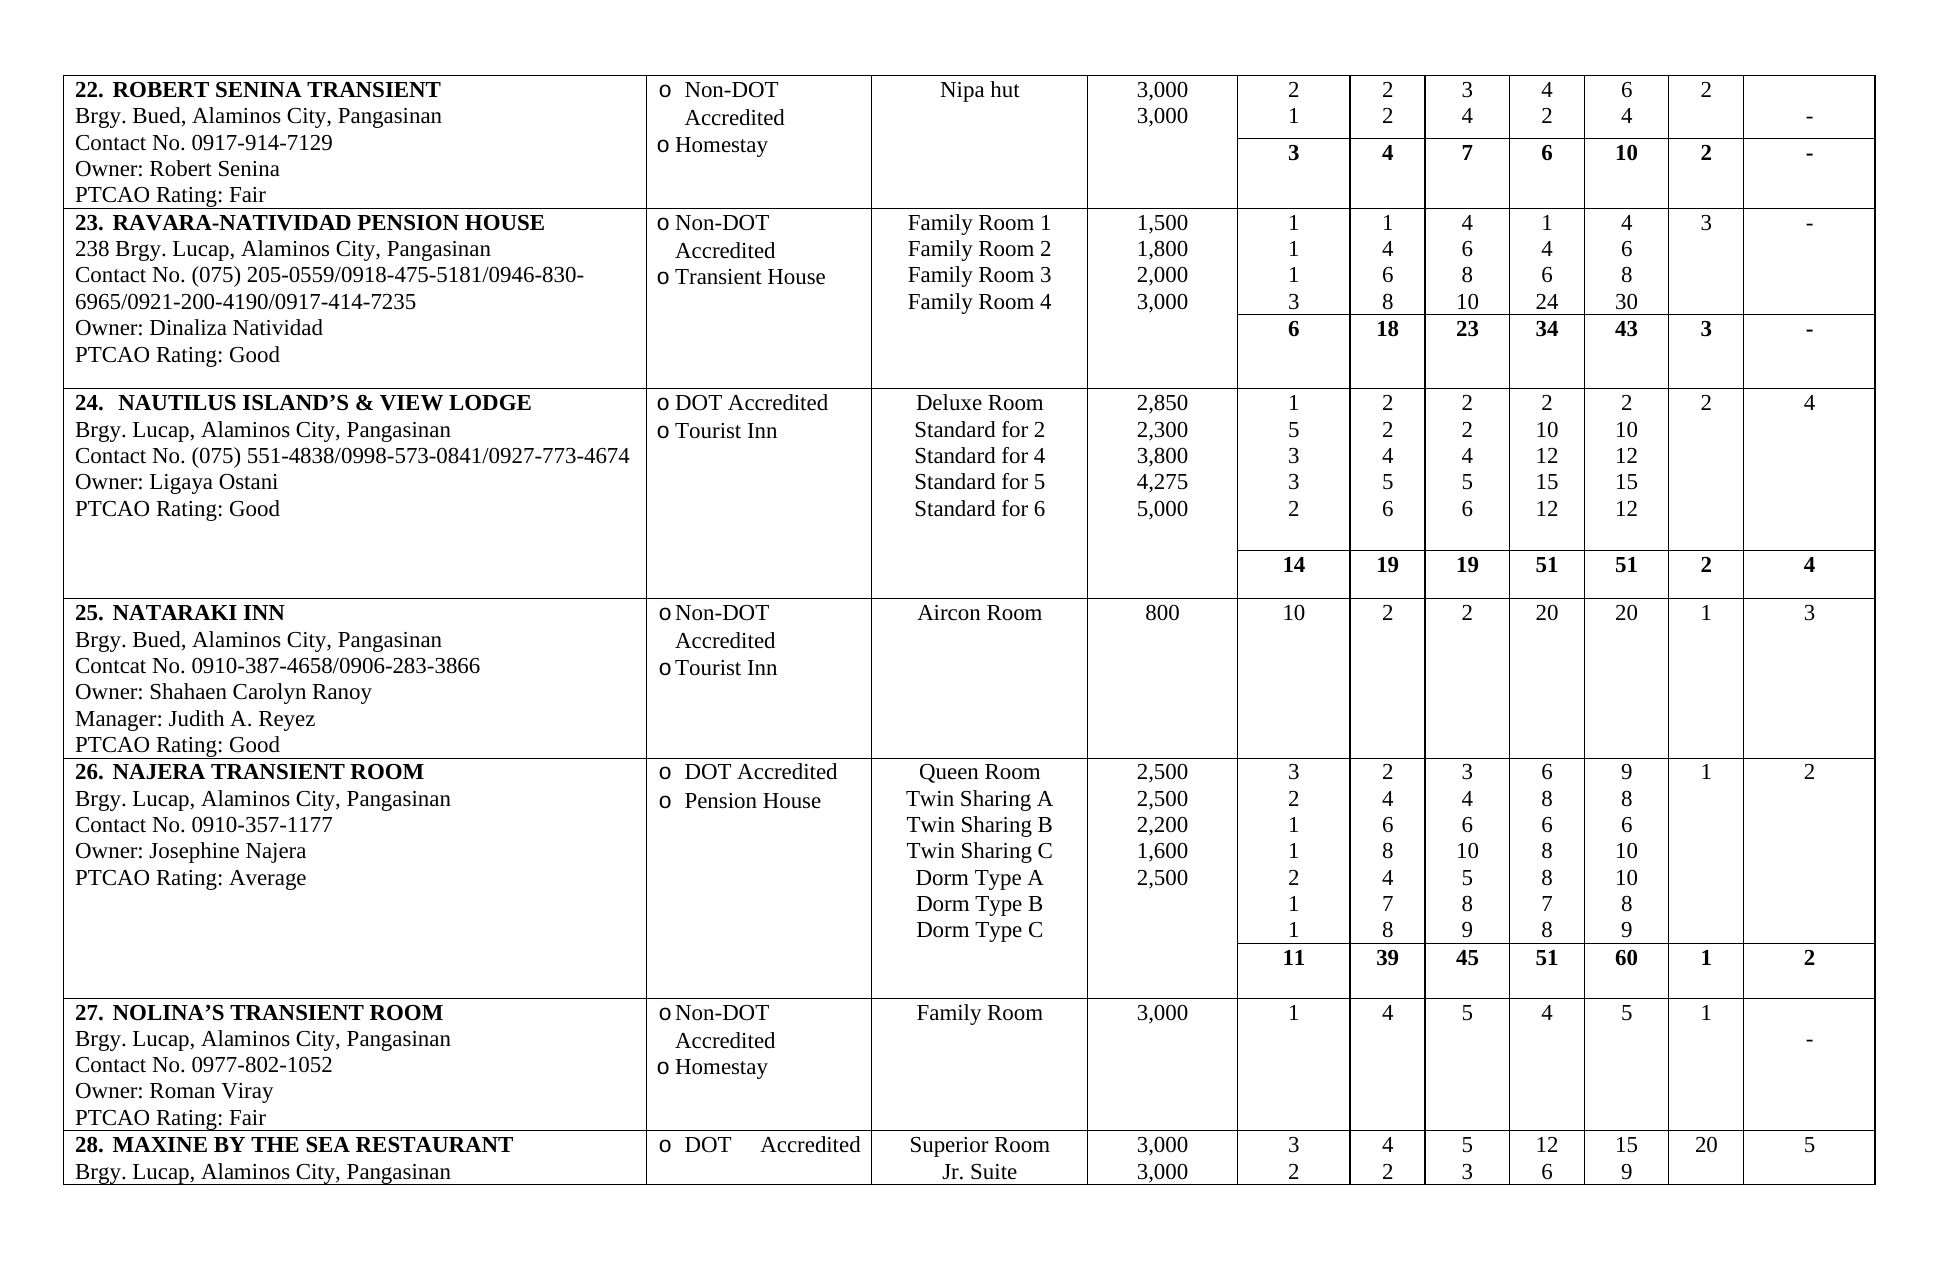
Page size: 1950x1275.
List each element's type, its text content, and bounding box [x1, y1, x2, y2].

table_cell 2 2 4 5 6 [1351, 389, 1424, 550]
table_cell 3,000 3,000 [1088, 76, 1237, 208]
table_cell Non-DOT Accredited Transient House [647, 209, 871, 388]
table_cell 2 4 6 8 4 7 8 [1351, 759, 1424, 943]
table_cell 12 6 6 2 [1510, 1131, 1584, 1184]
table_cell Nipa hut [872, 76, 1087, 208]
table_cell 60 [1585, 944, 1668, 997]
table_cell 2 [1426, 599, 1509, 757]
table_cell 2 [1351, 599, 1424, 757]
table_cell 19 [1351, 551, 1424, 598]
table_cell Queen Room Twin Sharing A Twin Sharing B Twin Sharing C Dorm Type A Dorm Type B Dorm Type C [872, 759, 1087, 997]
table_cell 3 [1744, 599, 1874, 757]
table_cell 1 [1669, 999, 1743, 1130]
table_cell 2 [1744, 759, 1874, 943]
table_cell DOT Accredited Tourist Inn [647, 389, 871, 598]
table_cell NOLINA’S TRANSIENT ROOM Brgy. Lucap, Alaminos City, Pangasinan Contact No. 0977-802-1052 Owner: Roman Viray PTCAO Rating: Fair [64, 999, 646, 1130]
table_cell 5 3 7 3 [1426, 1131, 1509, 1184]
table_cell 51 [1510, 944, 1584, 997]
table_cell DOT Accredited Pension House [647, 759, 871, 997]
table_cell 2,850 2,300 3,800 4,275 5,000 [1088, 389, 1237, 598]
table_cell 39 [1351, 944, 1424, 997]
table_cell ROBERT SENINA TRANSIENT Brgy. Bued, Alaminos City, Pangasinan Contact No. 0917-914-7129 Owner: Robert Senina PTCAO Rating: Fair [64, 76, 646, 208]
table_cell 1 [1669, 759, 1743, 943]
table_cell 3,000 [1088, 999, 1237, 1130]
table_cell - [1744, 209, 1874, 314]
table_cell 20 [1669, 1131, 1743, 1184]
table_cell 51 [1510, 551, 1584, 598]
table_cell 1,500 1,800 2,000 3,000 [1088, 209, 1237, 388]
table_cell 2 [1669, 551, 1743, 598]
table_cell RAVARA-NATIVIDAD PENSION HOUSE 238 Brgy. Lucap, Alaminos City, Pangasinan Contact No. (075) 205-0559/0918-475-5181/0946-830- 6965/0921-200-4190/0917-414-7235 Owner: Dinaliza Natividad PTCAO Rating: Good [64, 209, 646, 388]
table_cell NATARAKI INN Brgy. Bued, Alaminos City, Pangasinan Contcat No. 0910-387-4658/0906-283-3866 Owner: Shahaen Carolyn Ranoy Manager: Judith A. Reyez PTCAO Rating: Good [64, 599, 646, 757]
table_cell Non-DOT Accredited Tourist Inn [647, 599, 871, 757]
table_cell 5 [1585, 999, 1668, 1130]
table_cell 4 6 8 10 [1426, 209, 1509, 314]
table_cell 1 [1669, 599, 1743, 757]
table_cell 7 [1426, 139, 1509, 208]
table_cell 2 2 [1351, 76, 1424, 138]
table_cell 10 [1238, 599, 1349, 757]
table_cell 9 8 6 10 10 8 9 [1585, 759, 1668, 943]
table_cell 4 [1510, 999, 1584, 1130]
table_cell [647, 1131, 871, 1184]
table_cell 2 [1744, 944, 1874, 997]
table_cell 5 [1426, 999, 1509, 1130]
table_cell 3 2 1 1 2 1 1 [1238, 759, 1349, 943]
table_cell 3 [1238, 139, 1349, 208]
table_cell 2 [1669, 389, 1743, 550]
table_cell 2 10 12 15 12 [1510, 389, 1584, 550]
table_cell 2 1 [1238, 76, 1349, 138]
table_cell 2 [1669, 76, 1743, 138]
table_cell Aircon Room [872, 599, 1087, 757]
table_cell 6 4 [1585, 76, 1668, 138]
table_cell 1 [1669, 944, 1743, 997]
table_cell Family Room 1 Family Room 2 Family Room 3 Family Room 4 [872, 209, 1087, 388]
table_cell 6 8 6 8 8 7 8 [1510, 759, 1584, 943]
table_cell 1 [1238, 999, 1349, 1130]
table_cell Non-DOT Accredited Homestay [647, 76, 871, 208]
table_cell 4 2 [1510, 76, 1584, 138]
table_cell 6 [1510, 139, 1584, 208]
table_cell 800 [1088, 599, 1237, 757]
table_cell 1 4 6 24 [1510, 209, 1584, 314]
table_cell 4 2 6 2 [1351, 1131, 1424, 1184]
table_cell - [1744, 139, 1874, 208]
table_cell 4 [1744, 389, 1874, 550]
table_cell 3 [1669, 315, 1743, 388]
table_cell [1088, 1131, 1237, 1184]
table_cell 5 [1744, 1131, 1874, 1184]
table_cell - [1744, 999, 1874, 1130]
table_cell - [1744, 76, 1874, 138]
table_cell 2,500 2,500 2,200 1,600 2,500 [1088, 759, 1237, 997]
table_cell Family Room [872, 999, 1087, 1130]
table_cell 2 [1669, 139, 1743, 208]
table_cell Deluxe Room Standard for 2 Standard for 4 Standard for 5 Standard for 6 [872, 389, 1087, 598]
table_cell 10 [1585, 139, 1668, 208]
table_cell 23 [1426, 315, 1509, 388]
table_cell 3 [1669, 209, 1743, 314]
table_cell 4 [1744, 551, 1874, 598]
table_cell - [1744, 315, 1874, 388]
table_cell Non-DOT Accredited Homestay [647, 999, 871, 1130]
table_cell 2 10 12 15 12 [1585, 389, 1668, 550]
table_cell 3 4 [1426, 76, 1509, 138]
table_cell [872, 1131, 1087, 1184]
table_cell 3 2 1 1 [1238, 1131, 1349, 1184]
table_cell 11 [1238, 944, 1349, 997]
table_cell 2 2 4 5 6 [1426, 389, 1509, 550]
table_cell 4 6 8 30 [1585, 209, 1668, 314]
table_cell NAUTILUS ISLAND’S & VIEW LODGE Brgy. Lucap, Alaminos City, Pangasinan Contact No. (075) 551-4838/0998-573-0841/0927-773-4674 Owner: Ligaya Ostani PTCAO Rating: Good [64, 389, 646, 598]
table_cell 18 [1351, 315, 1424, 388]
table_cell 4 [1351, 999, 1424, 1130]
table_cell 43 [1585, 315, 1668, 388]
table_cell 1 1 1 3 [1238, 209, 1349, 314]
table_cell 19 [1426, 551, 1509, 598]
table_cell NAJERA TRANSIENT ROOM Brgy. Lucap, Alaminos City, Pangasinan Contact No. 0910-357-1177 Owner: Josephine Najera PTCAO Rating: Average [64, 759, 646, 997]
table_cell 1 4 6 8 [1351, 209, 1424, 314]
table_cell 4 [1351, 139, 1424, 208]
table_cell 15 9 7 3 [1585, 1131, 1668, 1184]
table_cell 3 4 6 10 5 8 9 [1426, 759, 1509, 943]
table_cell 6 [1238, 315, 1349, 388]
table_cell 51 [1585, 551, 1668, 598]
table_cell 20 [1585, 599, 1668, 757]
table_cell 34 [1510, 315, 1584, 388]
table_cell 20 [1510, 599, 1584, 757]
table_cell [64, 1131, 646, 1184]
table_cell 14 [1238, 551, 1349, 598]
table_cell 45 [1426, 944, 1509, 997]
table_cell 1 5 3 3 2 [1238, 389, 1349, 550]
